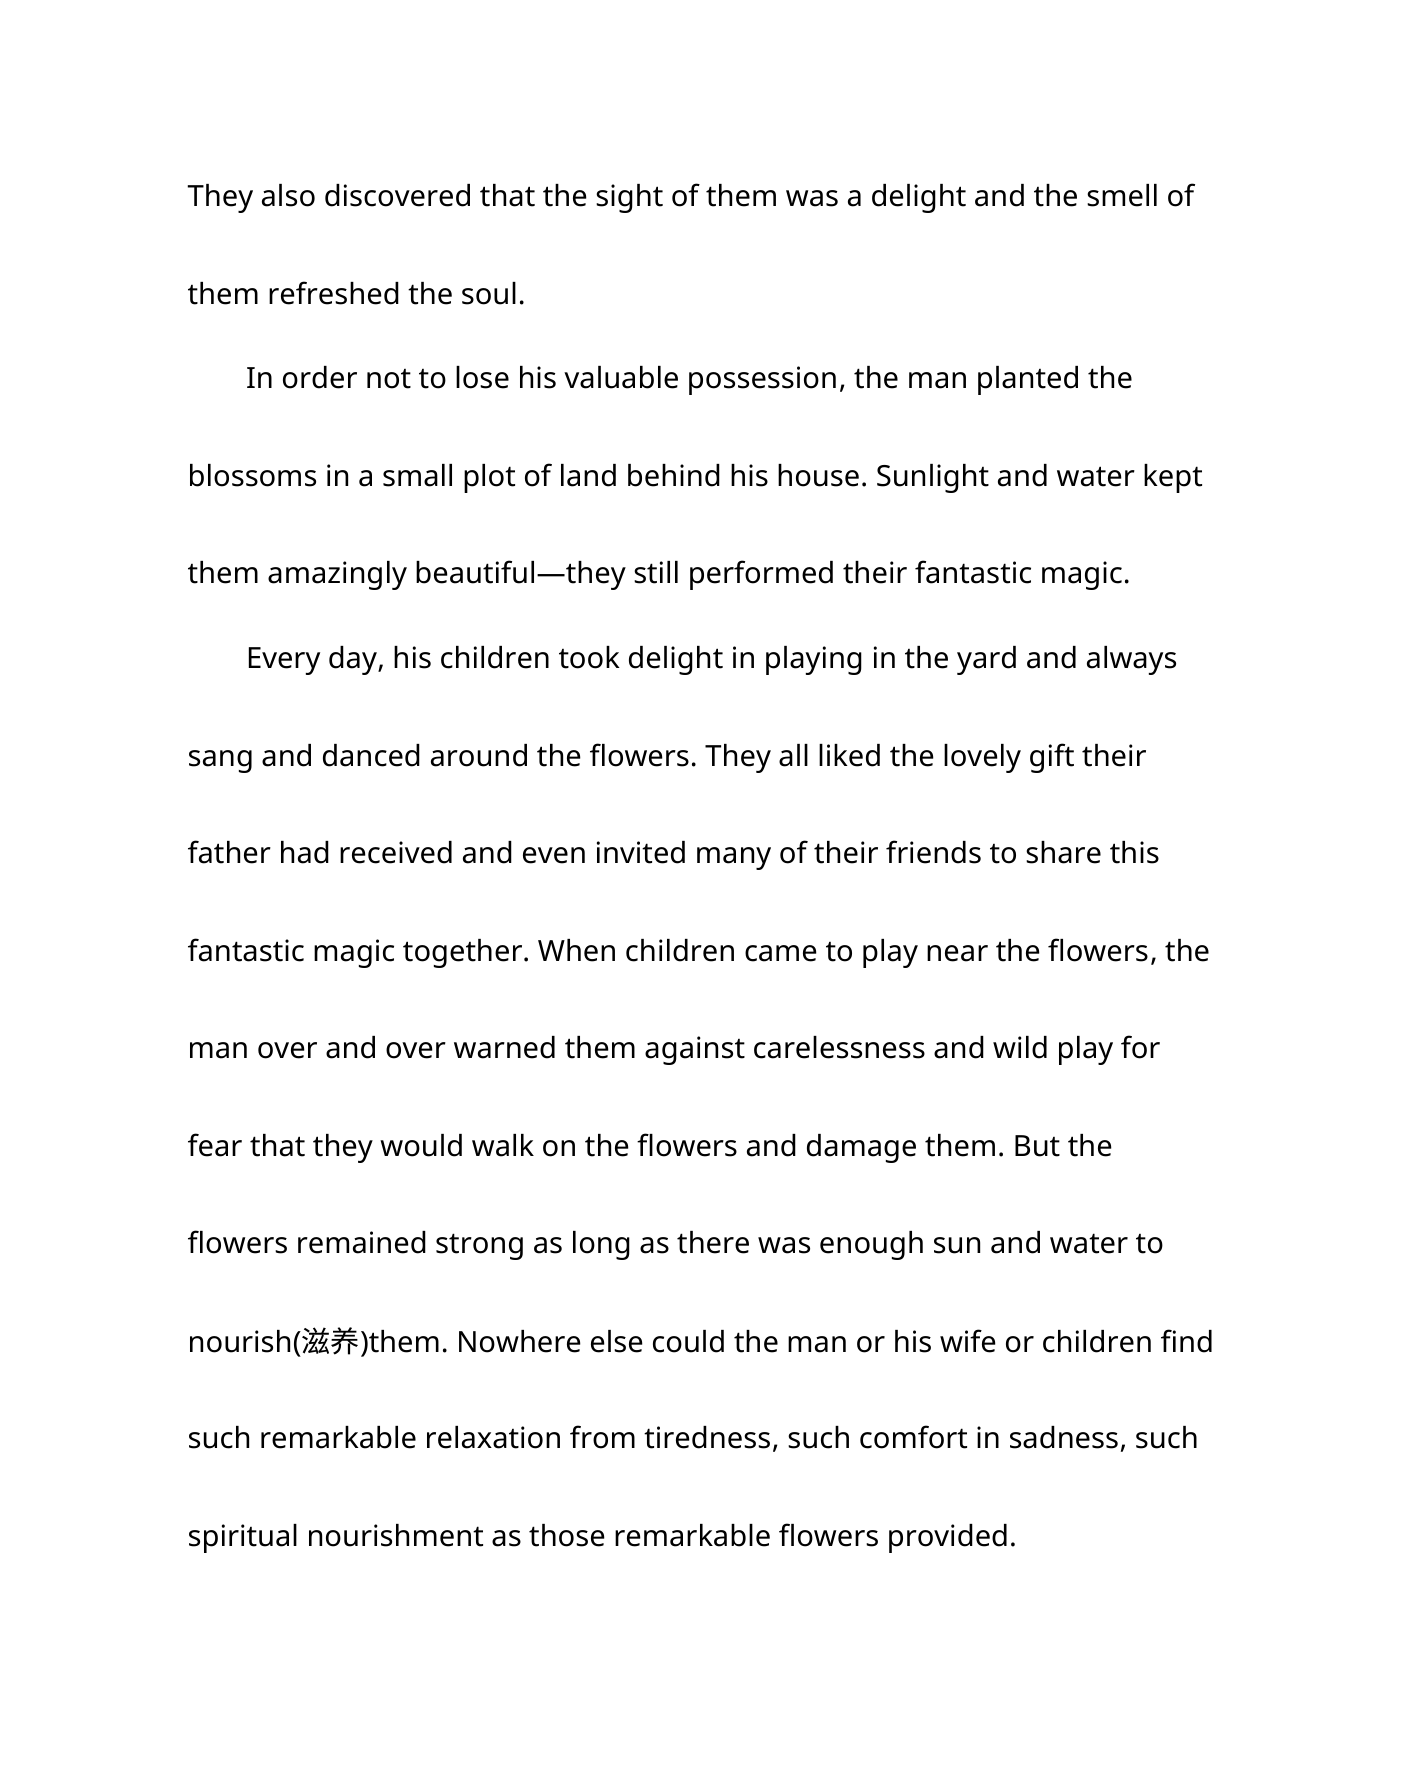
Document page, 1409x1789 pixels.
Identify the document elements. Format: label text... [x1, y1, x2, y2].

text Every day, his children took delight in playing in the yard and always sang and danced around the flowers. They all liked the lovely gift their father had received and even invited many of their friends to share this fantastic magic together. When children came to play near the flowers, the man over and over warned them against carelessness and wild play for fear that they would walk on the flowers and damage them. But the flowers remained strong as long as there was enough sun and water to nourish(滋养)them. Nowhere else could the man or his wife or children find such remarkable relaxation from tiredness, such comfort in sadness, such spiritual nourishment as those remarkable flowers provided. [187, 625, 1221, 1567]
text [187, 163, 1221, 325]
text In order not to lose his valuable possession, the man planted the blossoms in a small plot of land behind his house. Sunlight and water kept them amazingly beautiful—they still performed their fantastic magic. [187, 345, 1221, 605]
